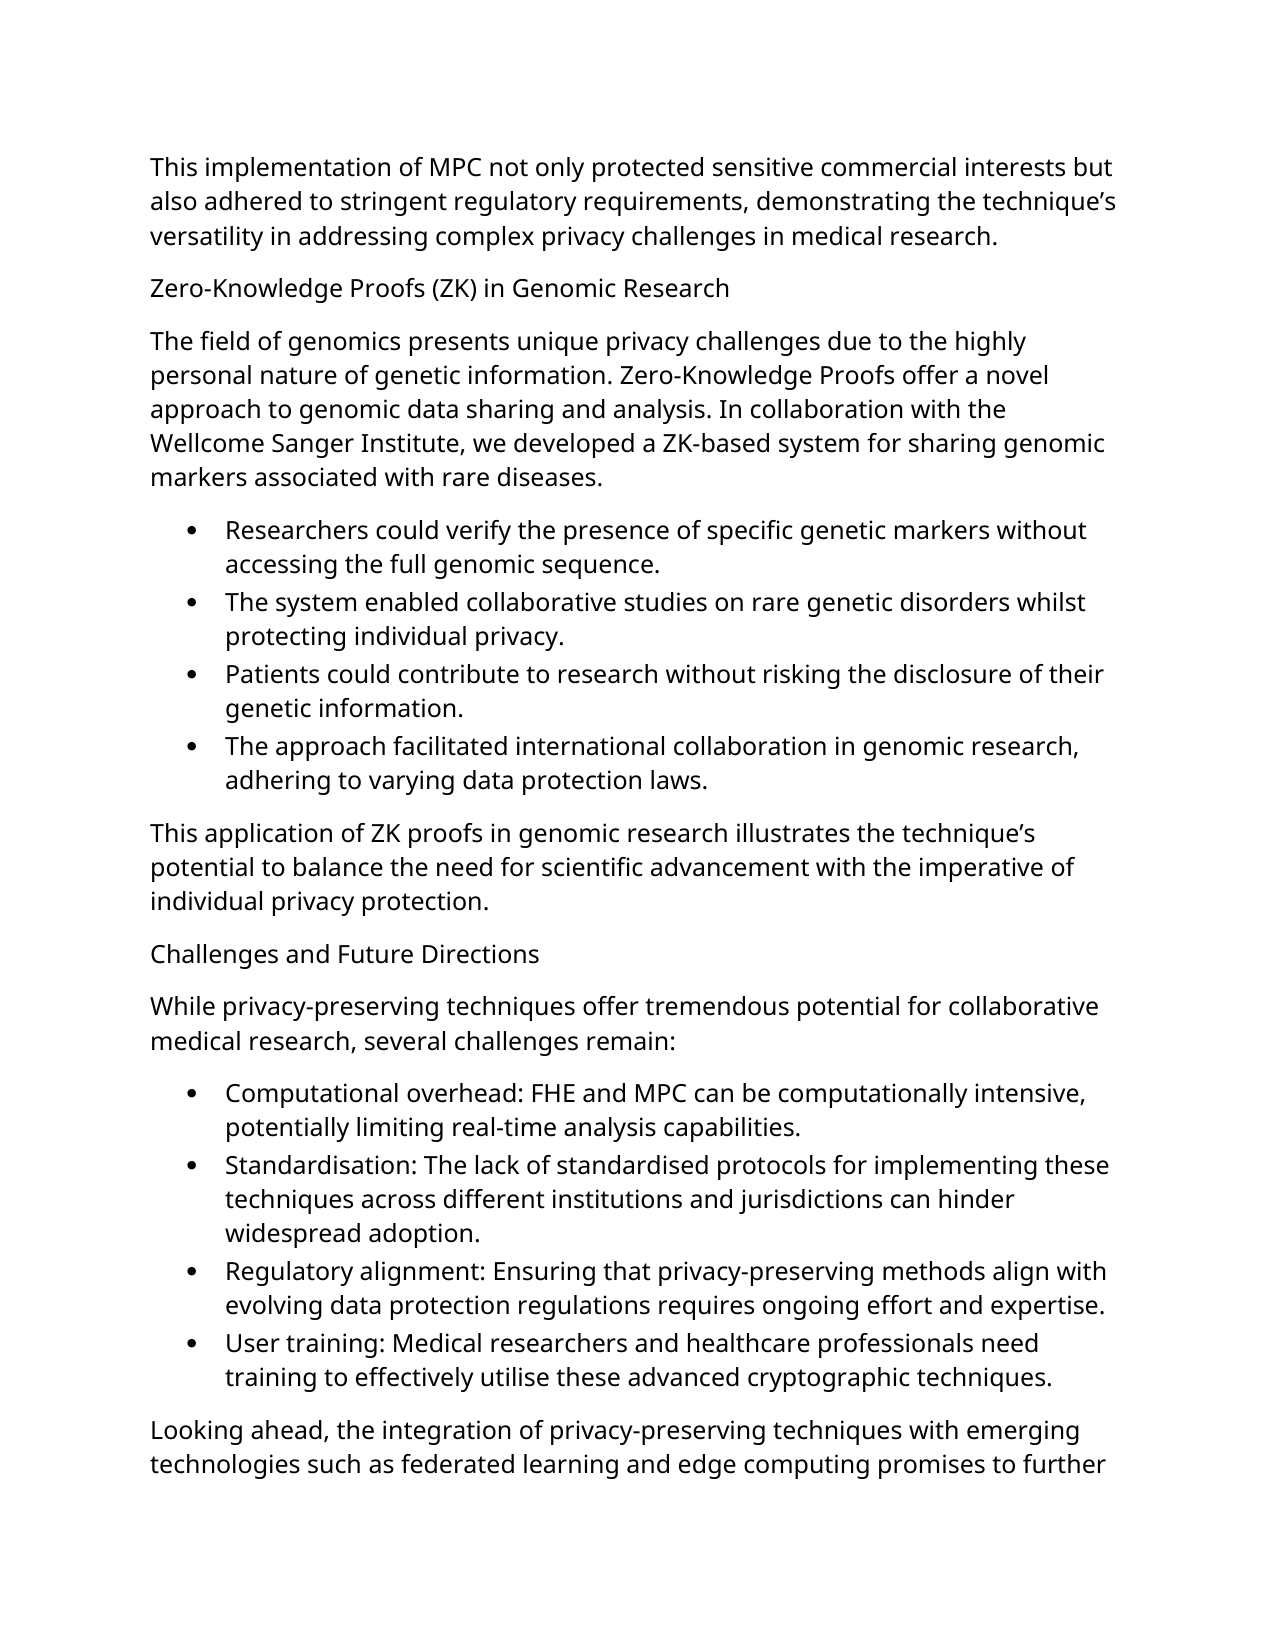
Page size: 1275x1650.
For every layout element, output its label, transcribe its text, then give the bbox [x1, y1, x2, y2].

text Zero-Knowledge Proofs (ZK) in Genomic Research [150, 271, 1125, 305]
text The field of genomics presents unique privacy challenges due to the highly personal nature of genetic information. Zero-Knowledge Proofs offer a novel approach to genomic data sharing and analysis. In collaboration with the Wellcome Sanger Institute, we developed a ZK-based system for sharing genomic markers associated with rare diseases. [150, 324, 1125, 494]
list Regulatory alignment: Ensuring that privacy-preserving methods align with evolving data protection regulations requires ongoing effort and expertise. [187, 1254, 1125, 1322]
text While privacy-preserving techniques offer tremendous potential for collaborative medical research, several challenges remain: [150, 989, 1125, 1057]
text This application of ZK proofs in genomic research illustrates the technique’s potential to balance the need for scientific advancement with the imperative of individual privacy protection. [150, 815, 1125, 917]
text Challenges and Future Directions [150, 936, 1125, 970]
list Standardisation: The lack of standardised protocols for implementing these techniques across different institutions and jurisdictions can hinder widespread adoption. [187, 1148, 1125, 1250]
list Computational overhead: FHE and MPC can be computationally intensive, potentially limiting real-time analysis capabilities. [187, 1076, 1125, 1144]
list User training: Medical researchers and healthcare professionals need training to effectively utilise these advanced cryptographic techniques. [187, 1326, 1125, 1394]
list The system enabled collaborative studies on rare genetic disorders whilst protecting individual privacy. [187, 585, 1125, 653]
text This implementation of MPC not only protected sensitive commercial interests but also adhered to stringent regulatory requirements, demonstrating the technique’s versatility in addressing complex privacy challenges in medical research. [150, 150, 1125, 252]
list Patients could contribute to research without risking the disclosure of their genetic information. [187, 657, 1125, 725]
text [150, 1412, 1125, 1481]
list Researchers could verify the presence of specific genetic markers without accessing the full genomic sequence. [187, 513, 1125, 581]
list The approach facilitated international collaboration in genomic research, adhering to varying data protection laws. [187, 728, 1125, 797]
